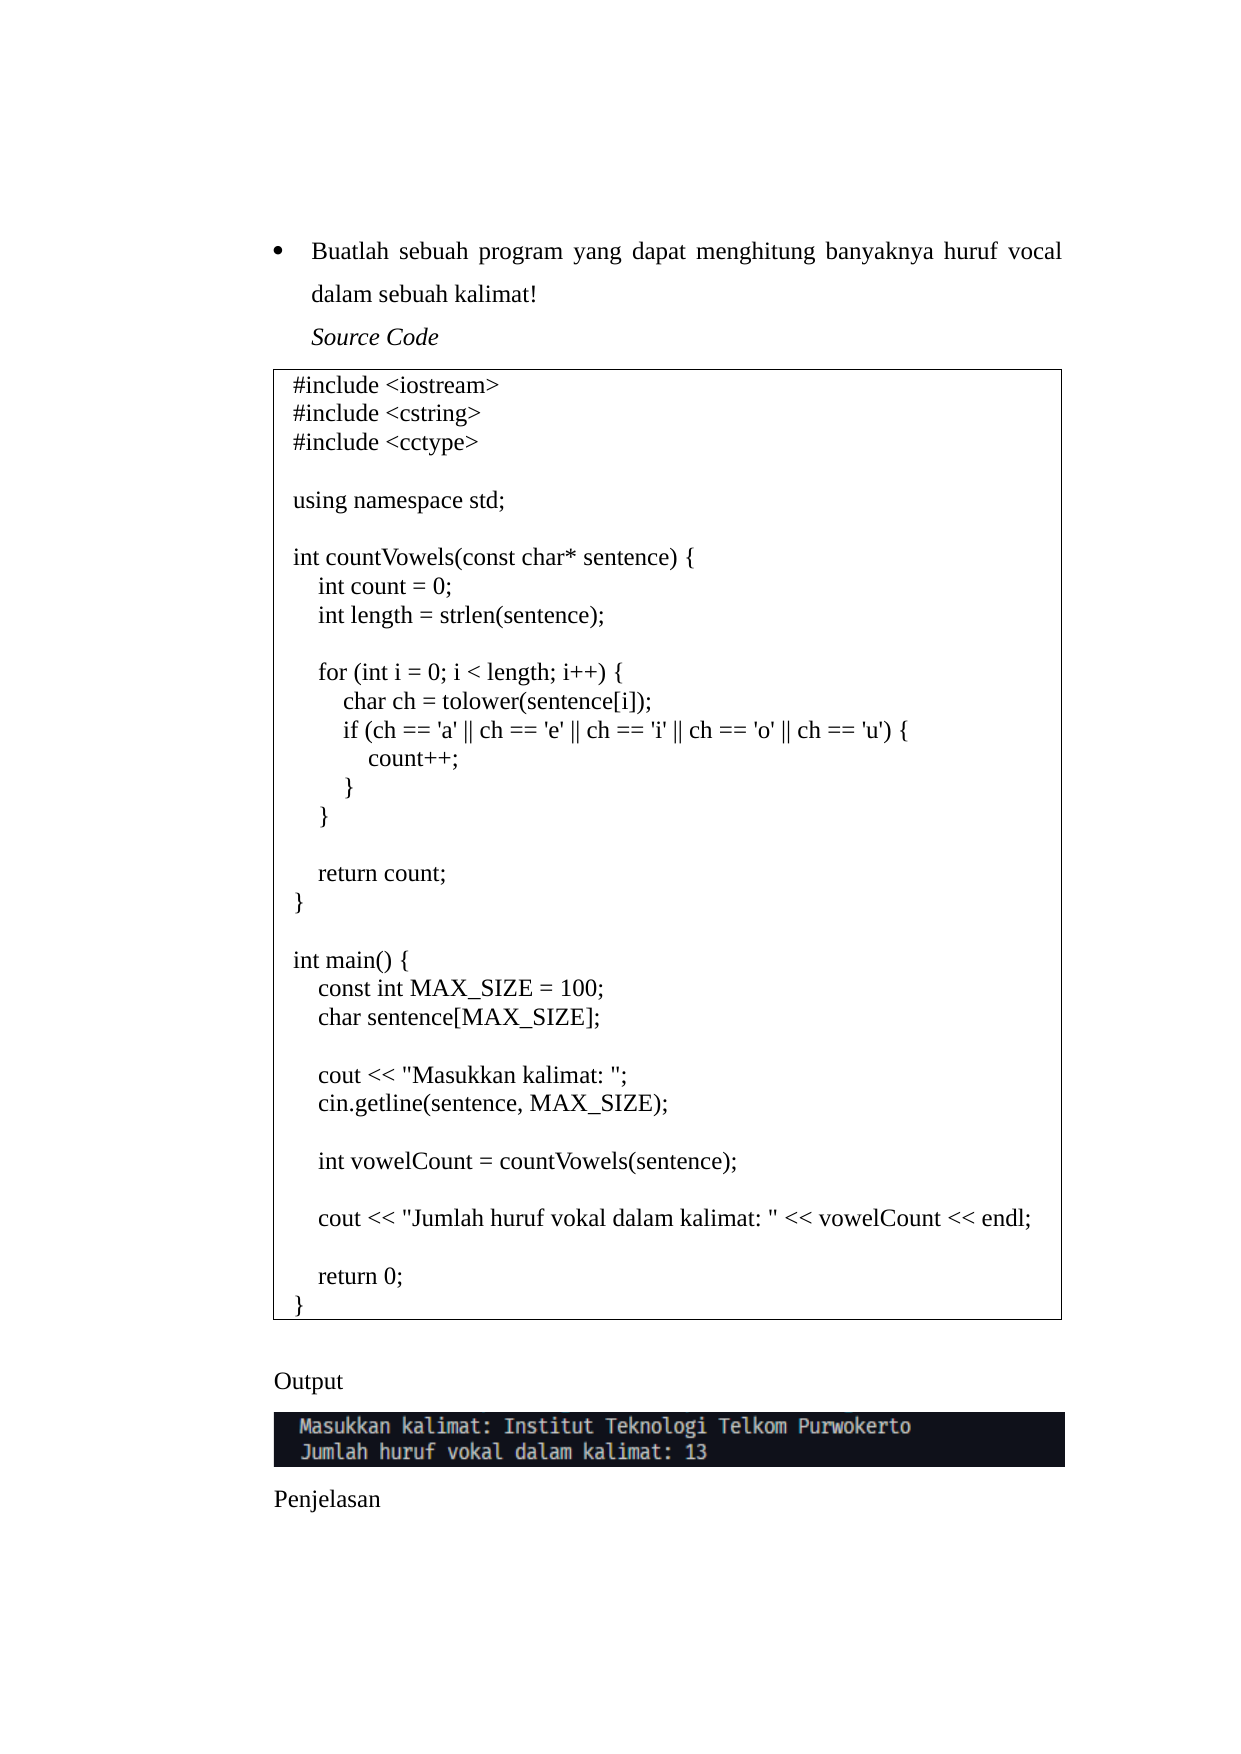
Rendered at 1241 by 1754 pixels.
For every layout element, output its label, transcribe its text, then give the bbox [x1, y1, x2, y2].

list Buatlah sebuah program yang dapat menghitung banyaknya huruf vocal dalam sebuah kalimat! [274, 236, 1063, 308]
list Source Code [311, 322, 1063, 351]
picture [273, 1412, 1065, 1467]
text Output [274, 1366, 1063, 1394]
table_header #include <iostream> #include <cstring> #include <cctype> using namespace std; int countVowels(const char* sentence) { int count = 0; int length = strlen(sentence); for (int i = 0; i < length; i++) { char ch = tolower(sentence[i]); if (ch == 'a' || ch == 'e' || ch == 'i' || ch == 'o' || ch == 'u') { count++; } } return count; } int main() { const int MAX_SIZE = 100; char sentence[MAX_SIZE]; cout << "Masukkan kalimat: "; cin.getline(sentence, MAX_SIZE); int vowelCount = countVowels(sentence); cout << "Jumlah huruf vokal dalam kalimat: " << vowelCount << endl; return 0; } [274, 370, 1061, 1318]
text Penjelasan [274, 1484, 1063, 1512]
